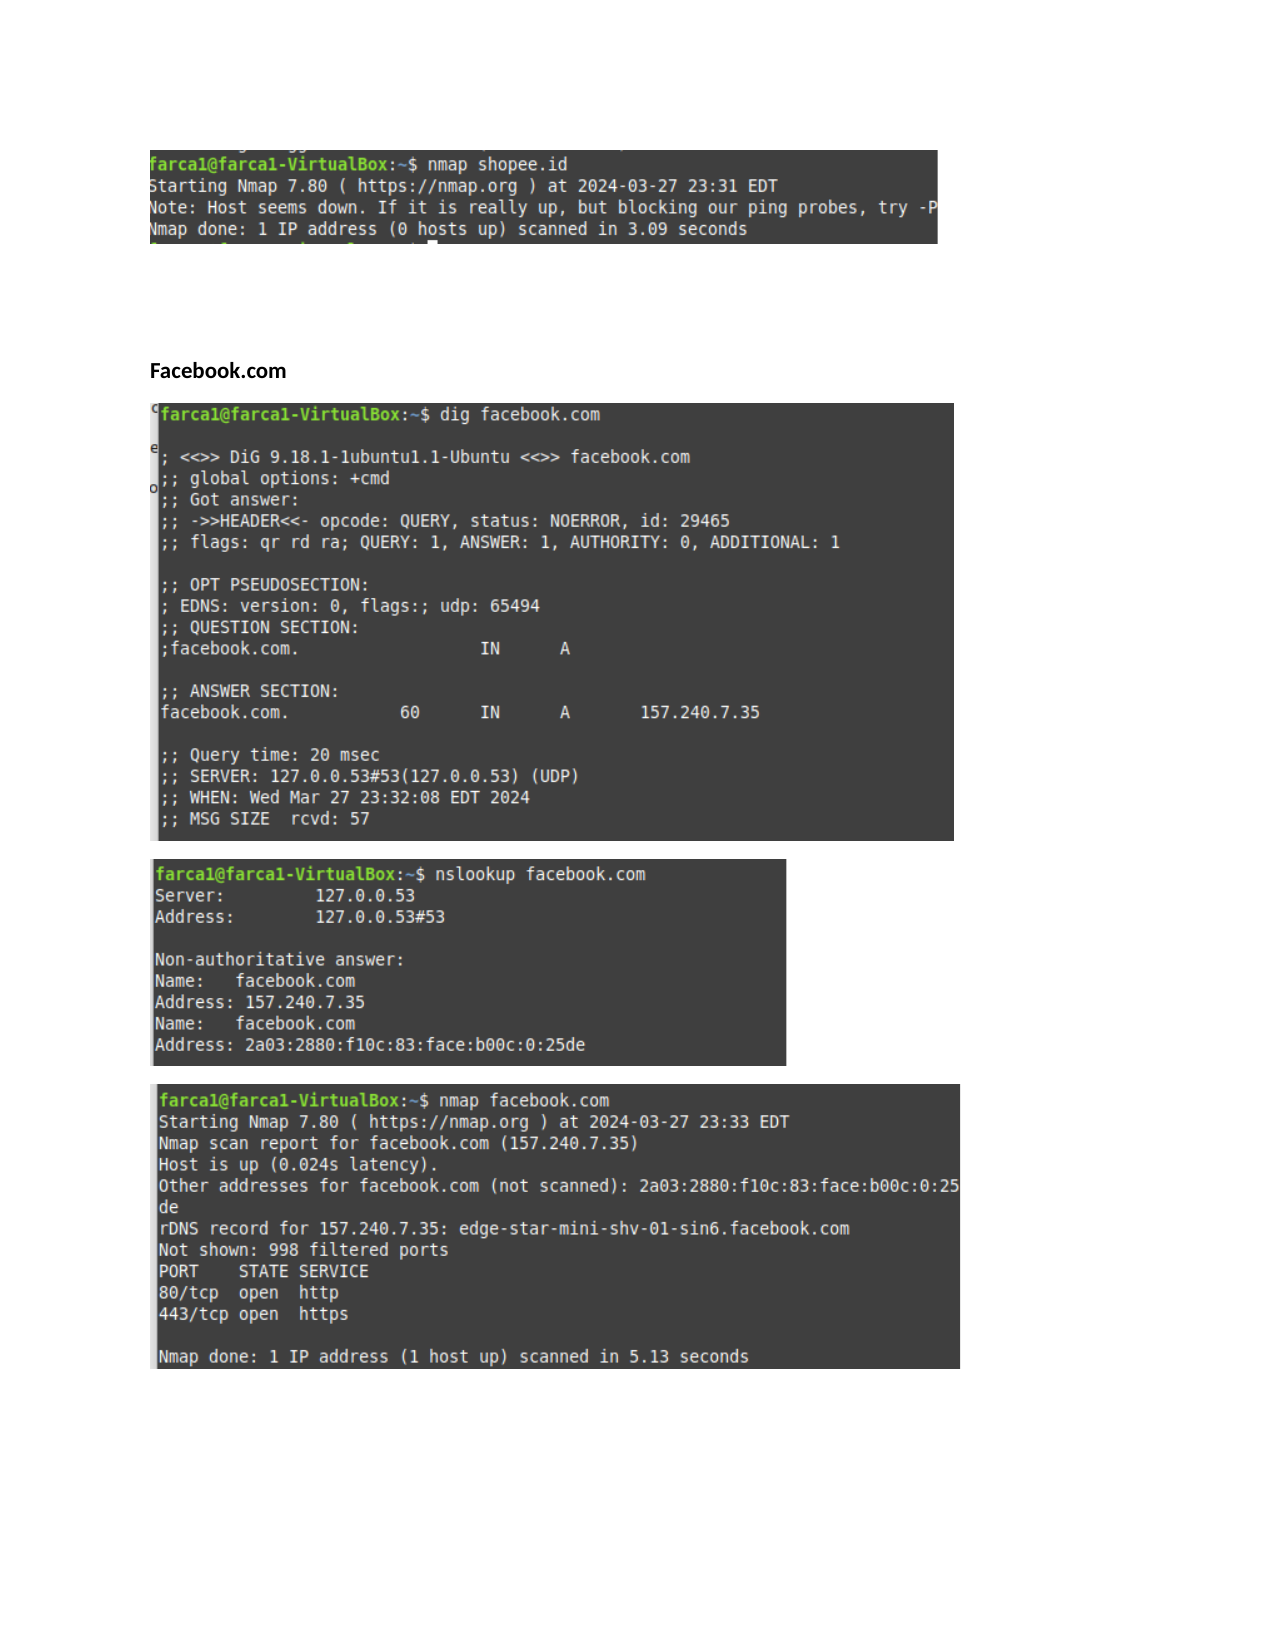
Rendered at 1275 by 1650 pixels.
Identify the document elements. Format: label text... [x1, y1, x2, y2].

picture [150, 859, 787, 1066]
text Facebook.com [150, 356, 1125, 384]
picture [150, 150, 938, 244]
picture [150, 1084, 961, 1369]
picture [150, 403, 954, 841]
